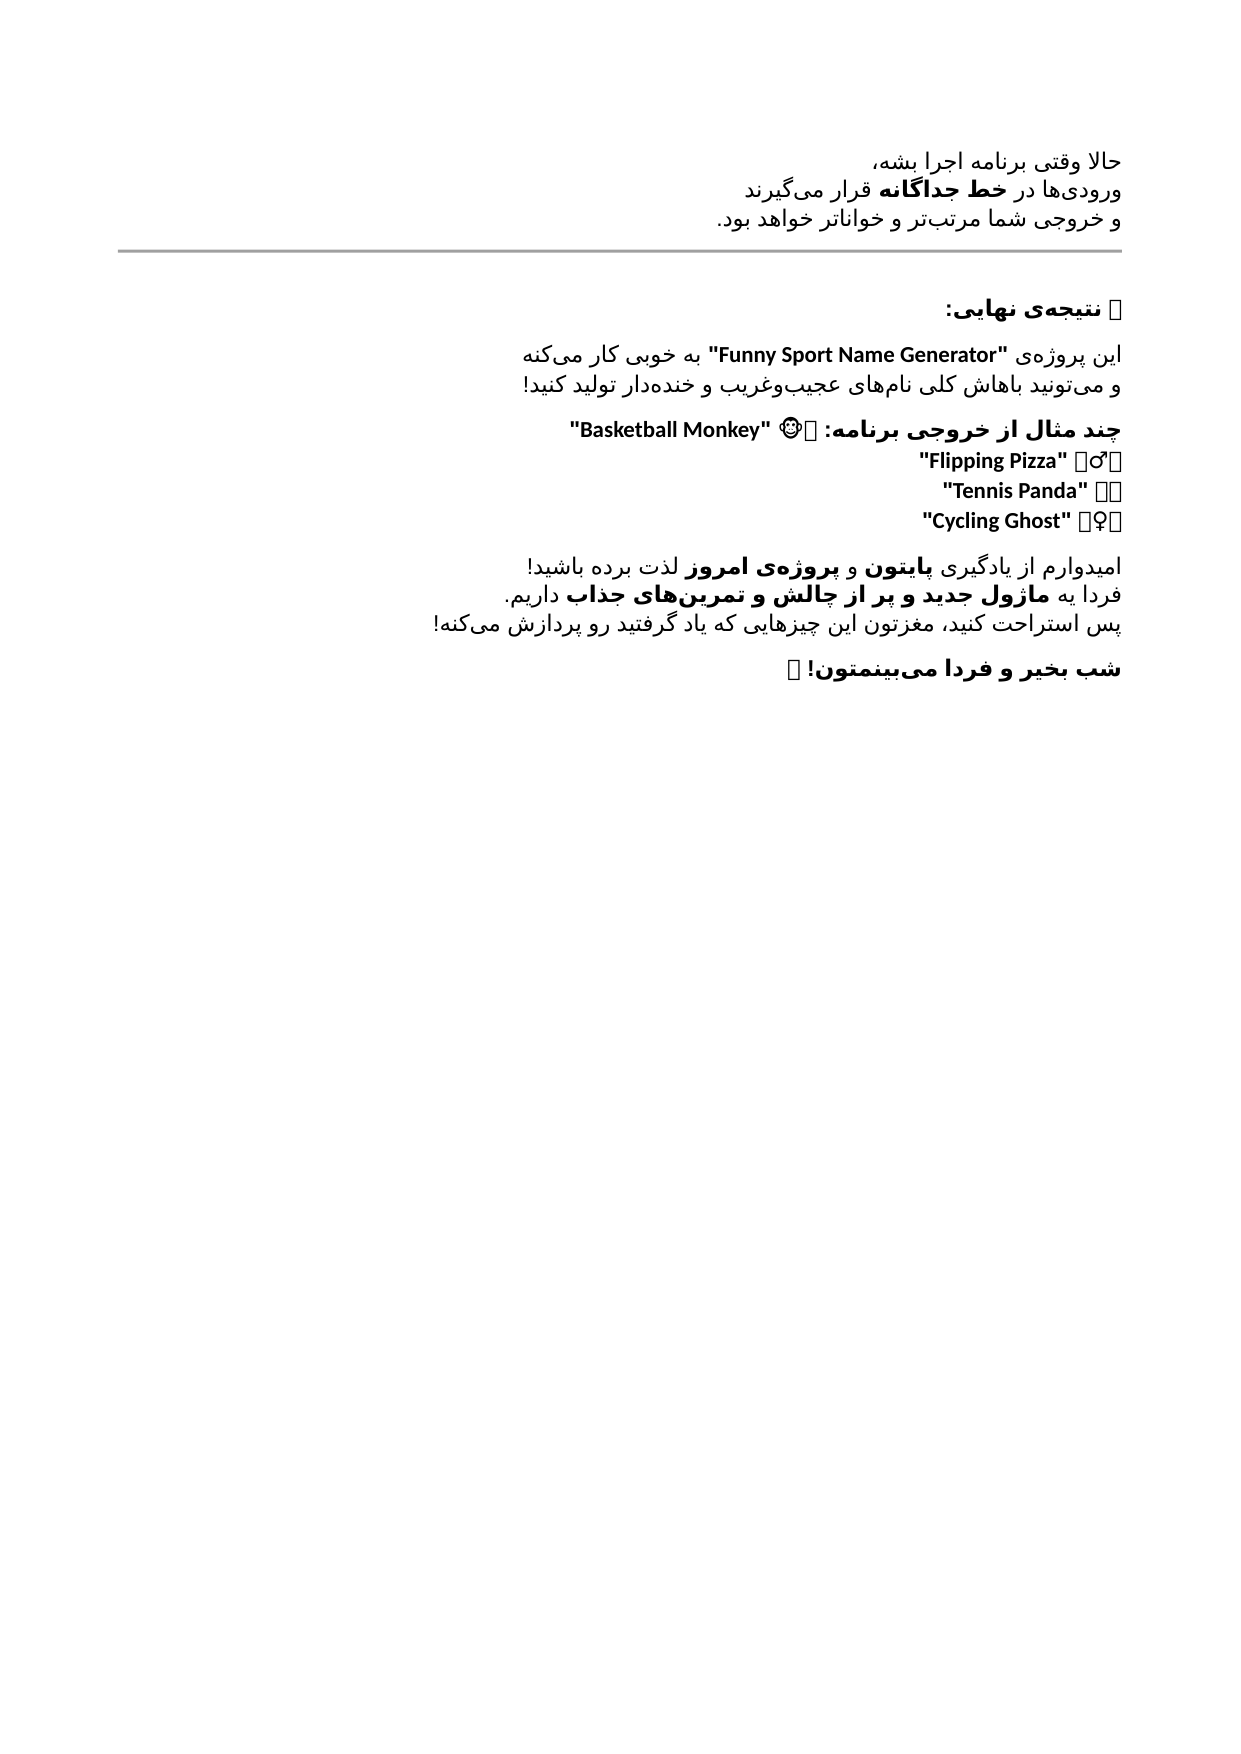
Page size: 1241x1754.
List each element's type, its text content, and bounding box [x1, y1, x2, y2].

text شب بخیر و فردا می‌بینمتون! 🚀 [118, 655, 1122, 682]
text چند مثال از خروجی برنامه: 🏀🐵 "Basketball Monkey" 🤸‍♂️🍕 "Flipping Pizza" 🎾🐼 "Tennis Panda" 🚴‍♀️👻 "Cycling Ghost" [118, 416, 1122, 534]
text حالا وقتی برنامه اجرا بشه، ورودی‌ها در خط جداگانه قرار می‌گیرند و خروجی شما مرتب‌تر و خواناتر خواهد بود. [118, 148, 1122, 231]
text امیدوارم از یادگیری پایتون و پروژه‌ی امروز لذت برده باشید! فردا یه ماژول جدید و پر از چالش و تمرین‌های جذاب داریم. پس استراحت کنید، مغزتون این چیزهایی که یاد گرفتید رو پردازش می‌کنه! [118, 553, 1122, 636]
text این پروژه‌ی "Funny Sport Name Generator" به خوبی کار می‌کنه و می‌تونید باهاش کلی نام‌های عجیب‌وغریب و خنده‌دار تولید کنید! [118, 340, 1122, 397]
text 🎯 نتیجه‌ی نهایی: [118, 295, 1122, 322]
